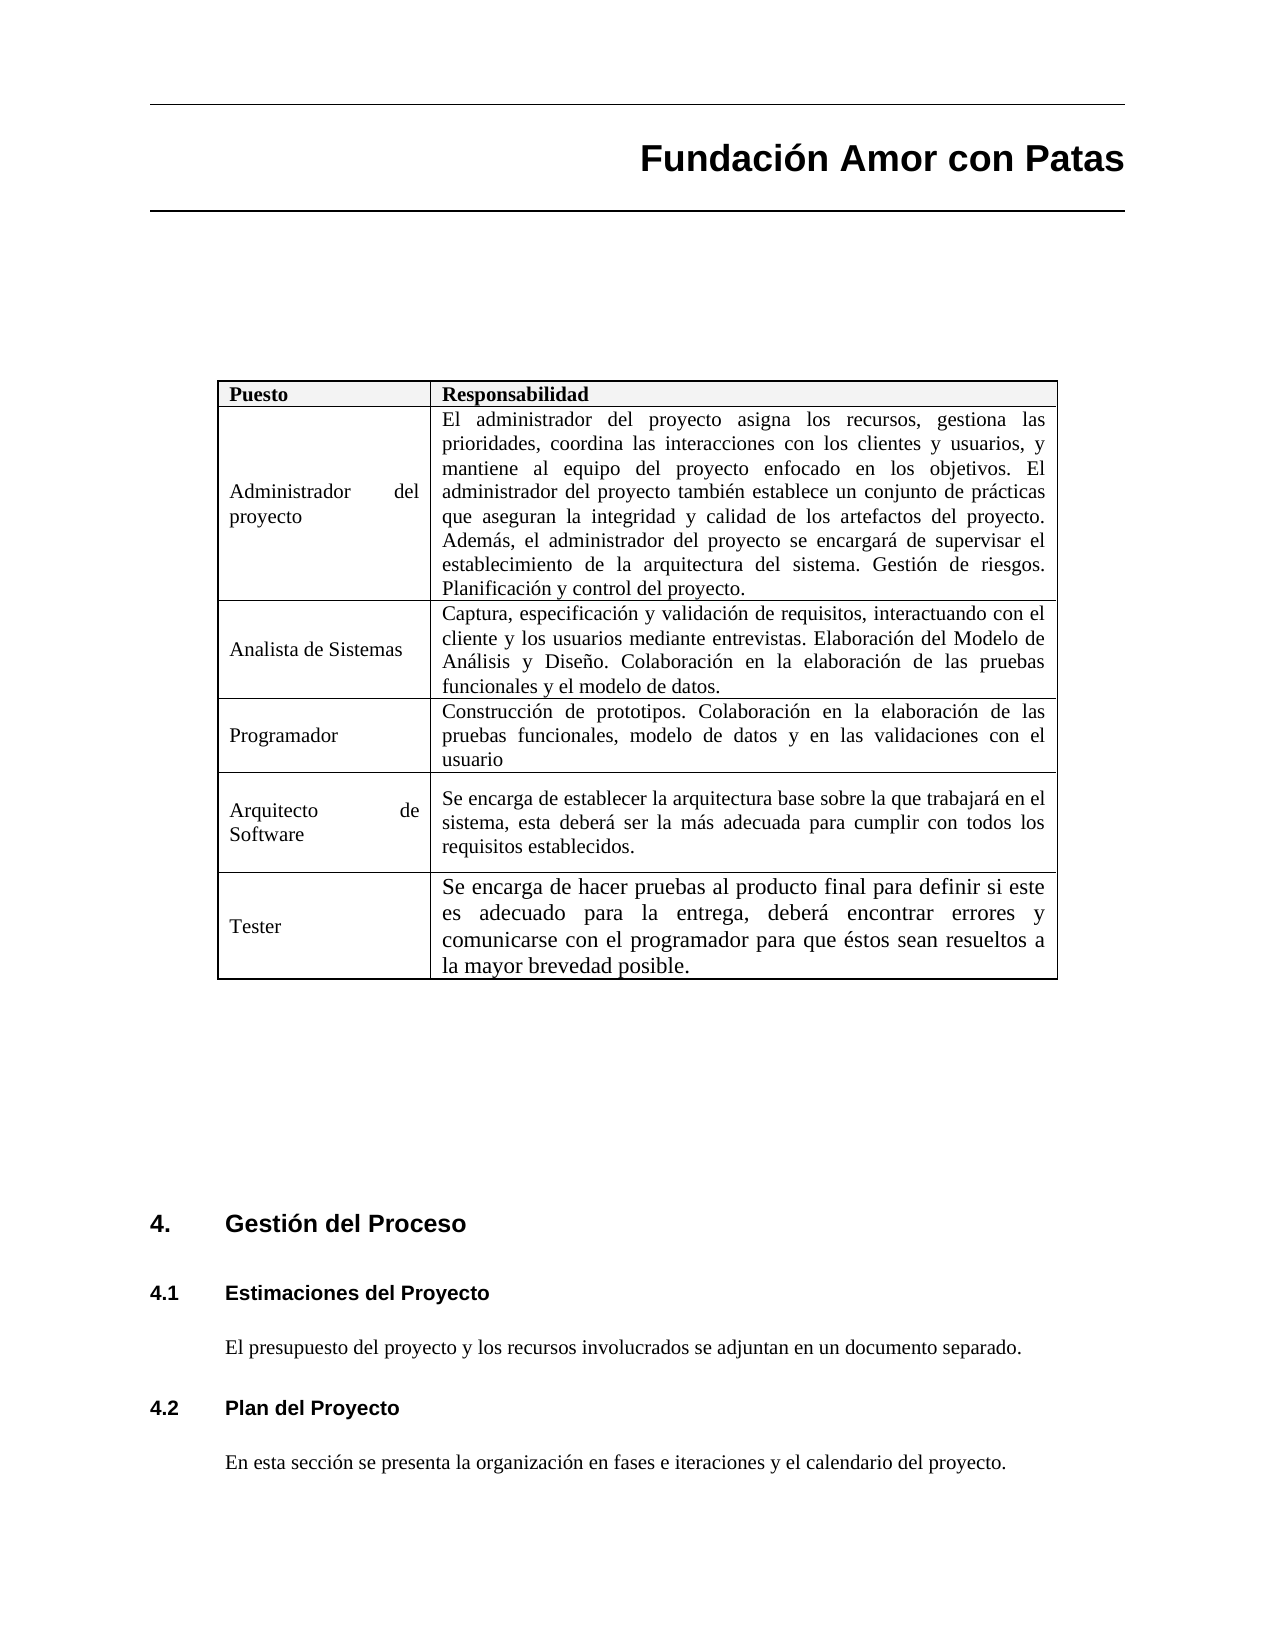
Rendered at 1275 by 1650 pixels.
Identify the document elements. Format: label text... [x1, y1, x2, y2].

text El presupuesto del proyecto y los recursos involucrados se adjuntan en un documento separado. [150, 1335, 1125, 1359]
list Estimaciones del Proyecto [150, 1281, 1125, 1304]
table_cell Tester [219, 873, 430, 978]
table_cell Arquitecto de Software [219, 773, 430, 871]
table_cell Analista de Sistemas [219, 601, 430, 698]
table_header Puesto [219, 382, 430, 406]
list Plan del Proyecto [150, 1395, 1125, 1419]
table_cell Construcción de prototipos. Colaboración en la elaboración de las pruebas funcionales, modelo de datos y en las validaciones con el usuario [431, 698, 1057, 771]
table_cell Se encarga de hacer pruebas al producto final para definir si este es adecuado para la entrega, deberá encontrar errores y comunicarse con el programador para que éstos sean resueltos a la mayor brevedad posible. [431, 871, 1057, 978]
table_cell Programador [219, 699, 430, 771]
table_cell Captura, especificación y validación de requisitos, interactuando con el cliente y los usuarios mediante entrevistas. Elaboración del Modelo de Análisis y Diseño. Colaboración en la elaboración de las pruebas funcionales y el modelo de datos. [431, 600, 1057, 698]
table_cell Administrador del proyecto [219, 407, 430, 600]
list Gestión del Proceso [150, 1209, 1125, 1238]
table_header Responsabilidad [431, 382, 1057, 406]
text En esta sección se presenta la organización en fases e iteraciones y el calendario del proyecto. [150, 1450, 1125, 1474]
table_cell El administrador del proyecto asigna los recursos, gestiona las prioridades, coordina las interacciones con los clientes y usuarios, y mantiene al equipo del proyecto enfocado en los objetivos. El administrador del proyecto también establece un conjunto de prácticas que aseguran la integridad y calidad de los artefactos del proyecto. Además, el administrador del proyecto se encargará de supervisar el establecimiento de la arquitectura del sistema. Gestión de riesgos. Planificación y control del proyecto. [431, 406, 1057, 600]
table_cell Se encarga de establecer la arquitectura base sobre la que trabajará en el sistema, esta deberá ser la más adecuada para cumplir con todos los requisitos establecidos. [431, 771, 1057, 871]
